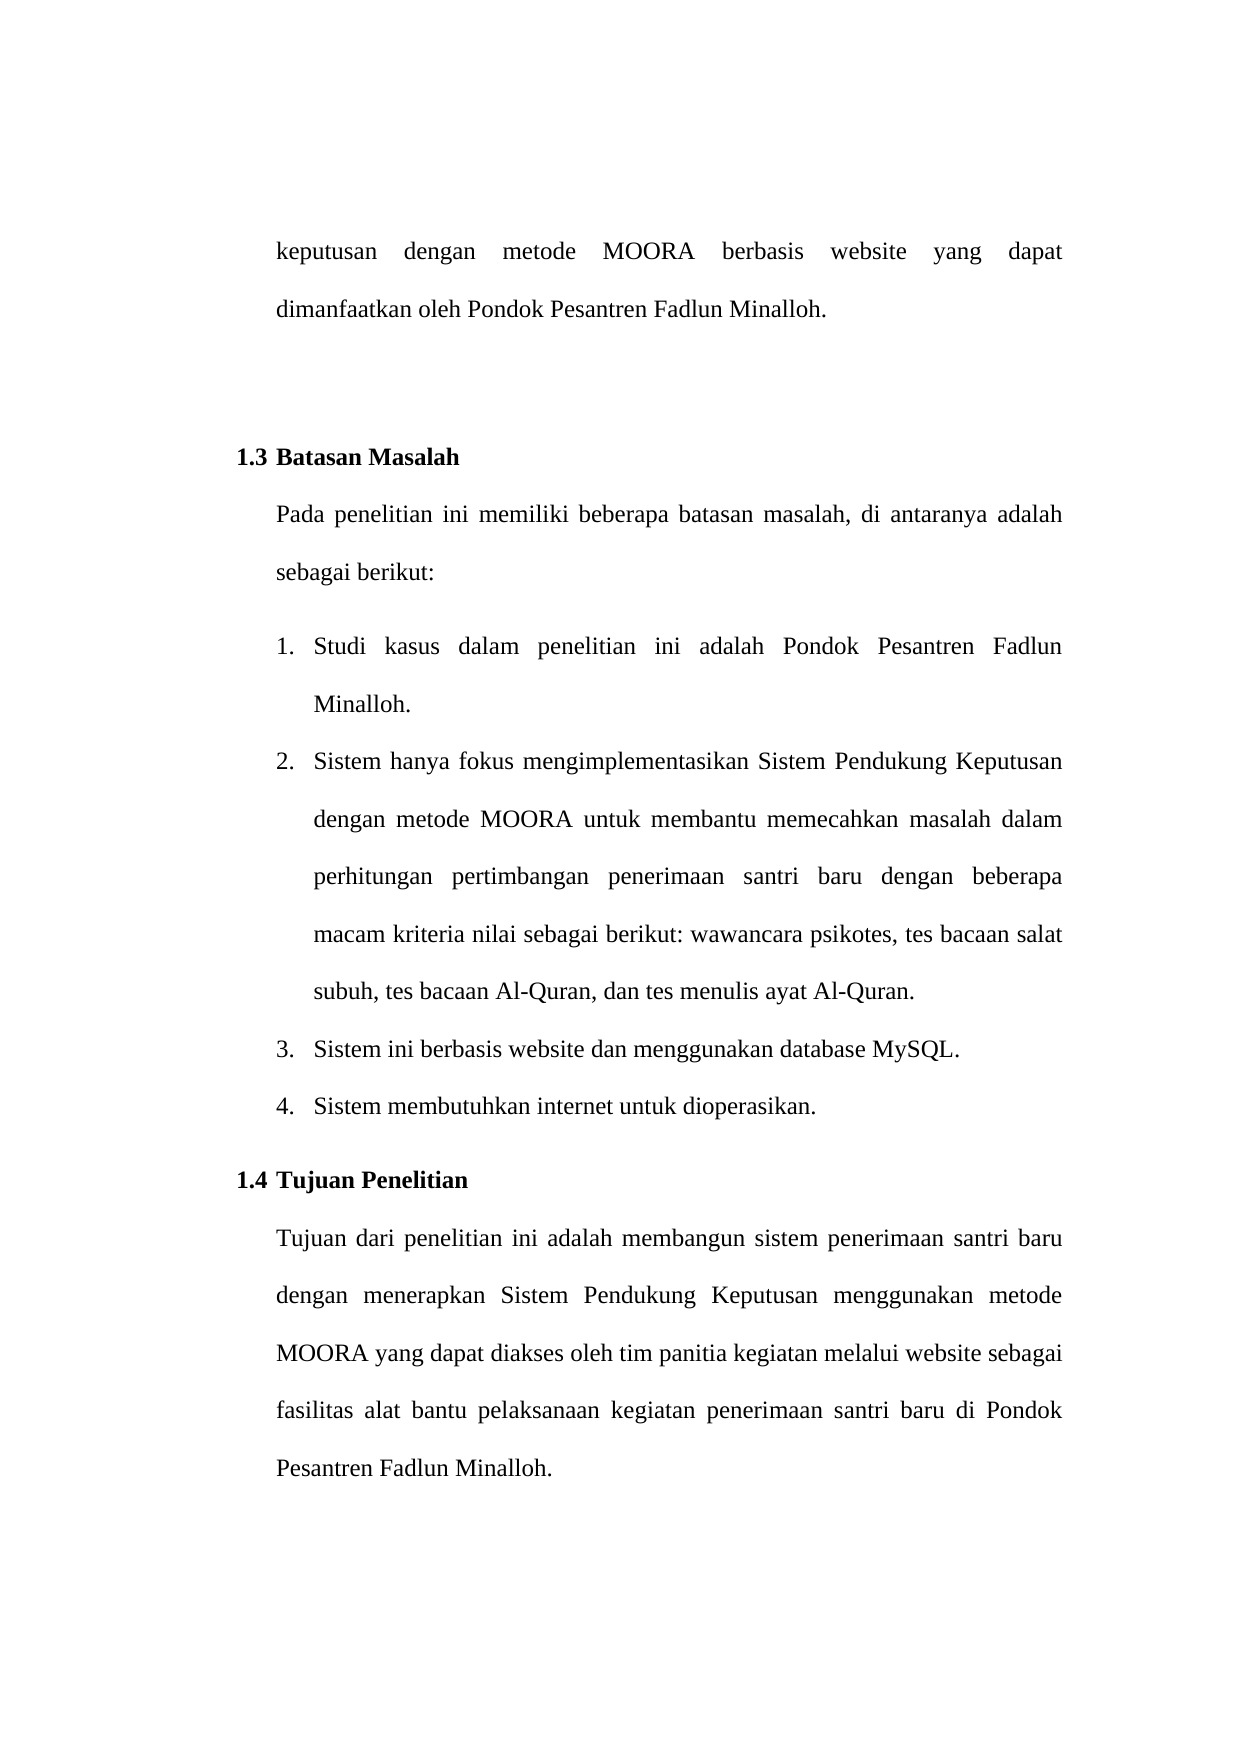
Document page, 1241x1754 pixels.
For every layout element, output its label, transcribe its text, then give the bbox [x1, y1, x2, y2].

subtitle Batasan Masalah [236, 442, 1063, 471]
subtitle Tujuan Penelitian [236, 1165, 1063, 1194]
list Studi kasus dalam penelitian ini adalah Pondok Pesantren Fadlun Minalloh. [276, 631, 1063, 717]
list Sistem ini berbasis website dan menggunakan database MySQL. [276, 1034, 1063, 1062]
list Sistem hanya fokus mengimplementasikan Sistem Pendukung Keputusan dengan metode MOORA untuk membantu memecahkan masalah dalam perhitungan pertimbangan penerimaan santri baru dengan beberapa macam kriteria nilai sebagai berikut: wawancara psikotes, tes bacaan salat subuh, tes bacaan Al-Quran, dan tes menulis ayat Al-Quran. [276, 746, 1063, 1005]
text Pada penelitian ini memiliki beberapa batasan masalah, di antaranya adalah sebagai berikut: [276, 499, 1063, 586]
list Sistem membutuhkan internet untuk dioperasikan. [276, 1091, 1063, 1120]
